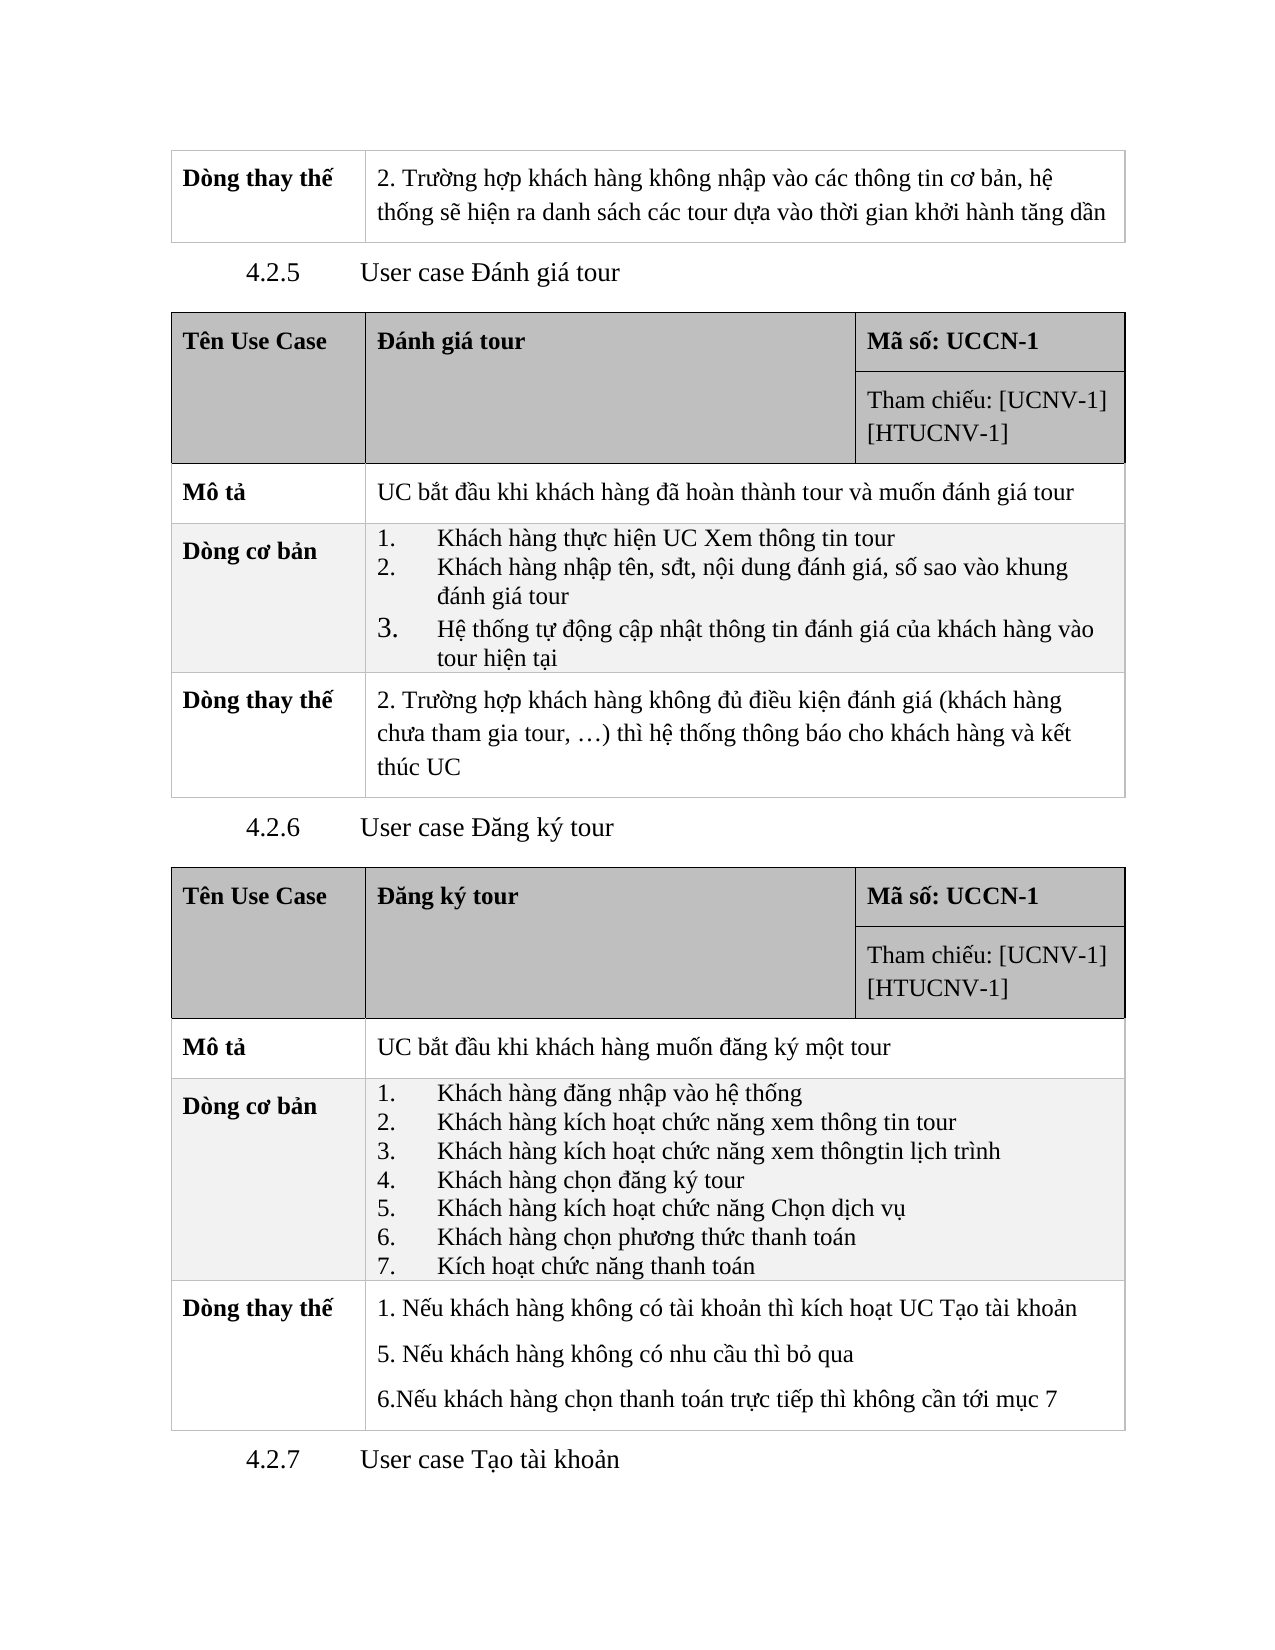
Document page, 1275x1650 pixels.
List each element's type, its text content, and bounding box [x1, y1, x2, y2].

table_cell Tham chiếu: [UCNV-1] [HTUCNV-1] [856, 372, 1124, 463]
table_header Tên Use Case [172, 868, 365, 1018]
table_cell Mô tả [172, 464, 365, 522]
table_header Đăng ký tour [366, 868, 855, 1018]
table_cell Dòng thay thế [172, 673, 365, 797]
table_header Mã số: UCCN-1 [856, 313, 1124, 371]
table_cell 2. Trường hợp khách hàng không nhập vào các thông tin cơ bản, hệ thống sẽ hiện ra danh sách các tour dựa vào thời gian khởi hành tăng dần [366, 151, 1124, 242]
list User case Đăng ký tour [300, 811, 1125, 842]
table_cell 1. Nếu khách hàng không có tài khoản thì kích hoạt UC Tạo tài khoản 5. Nếu khách hàng không có nhu cầu thì bỏ qua 6.Nếu khách hàng chọn thanh toán trực tiếp thì không cần tới mục 7 [366, 1281, 1124, 1430]
table_cell Khách hàng đăng nhập vào hệ thống Khách hàng kích hoạt chức năng xem thông tin tour Khách hàng kích hoạt chức năng xem thôngtin lịch trình Khách hàng chọn đăng ký tour Khách hàng kích hoạt chức năng Chọn dịch vụ Khách hàng chọn phương thức thanh toán Kích hoạt chức năng thanh toán [366, 1079, 1124, 1280]
table_header Đánh giá tour [366, 313, 855, 463]
table_cell Dòng thay thế [172, 151, 365, 242]
table_header Mã số: UCCN-1 [856, 868, 1124, 926]
table_cell UC bắt đầu khi khách hàng muốn đăng ký một tour [366, 1019, 1124, 1077]
list User case Đánh giá tour [300, 256, 1125, 287]
table_cell Mô tả [172, 1019, 365, 1077]
table_cell Khách hàng thực hiện UC Xem thông tin tour Khách hàng nhập tên, sđt, nội dung đánh giá, số sao vào khung đánh giá tour Hệ thống tự động cập nhật thông tin đánh giá của khách hàng vào tour hiện tại [366, 524, 1124, 672]
table_cell Dòng thay thế [172, 1281, 365, 1430]
table_cell Tham chiếu: [UCNV-1] [HTUCNV-1] [856, 927, 1124, 1018]
table_cell Dòng cơ bản [172, 1079, 365, 1280]
list User case Tạo tài khoản [300, 1443, 1125, 1474]
table_cell Dòng cơ bản [172, 524, 365, 672]
table_cell 2. Trường hợp khách hàng không đủ điều kiện đánh giá (khách hàng chưa tham gia tour, …) thì hệ thống thông báo cho khách hàng và kết thúc UC [366, 673, 1124, 797]
table_cell UC bắt đầu khi khách hàng đã hoàn thành tour và muốn đánh giá tour [366, 464, 1124, 522]
table_header Tên Use Case [172, 313, 365, 463]
